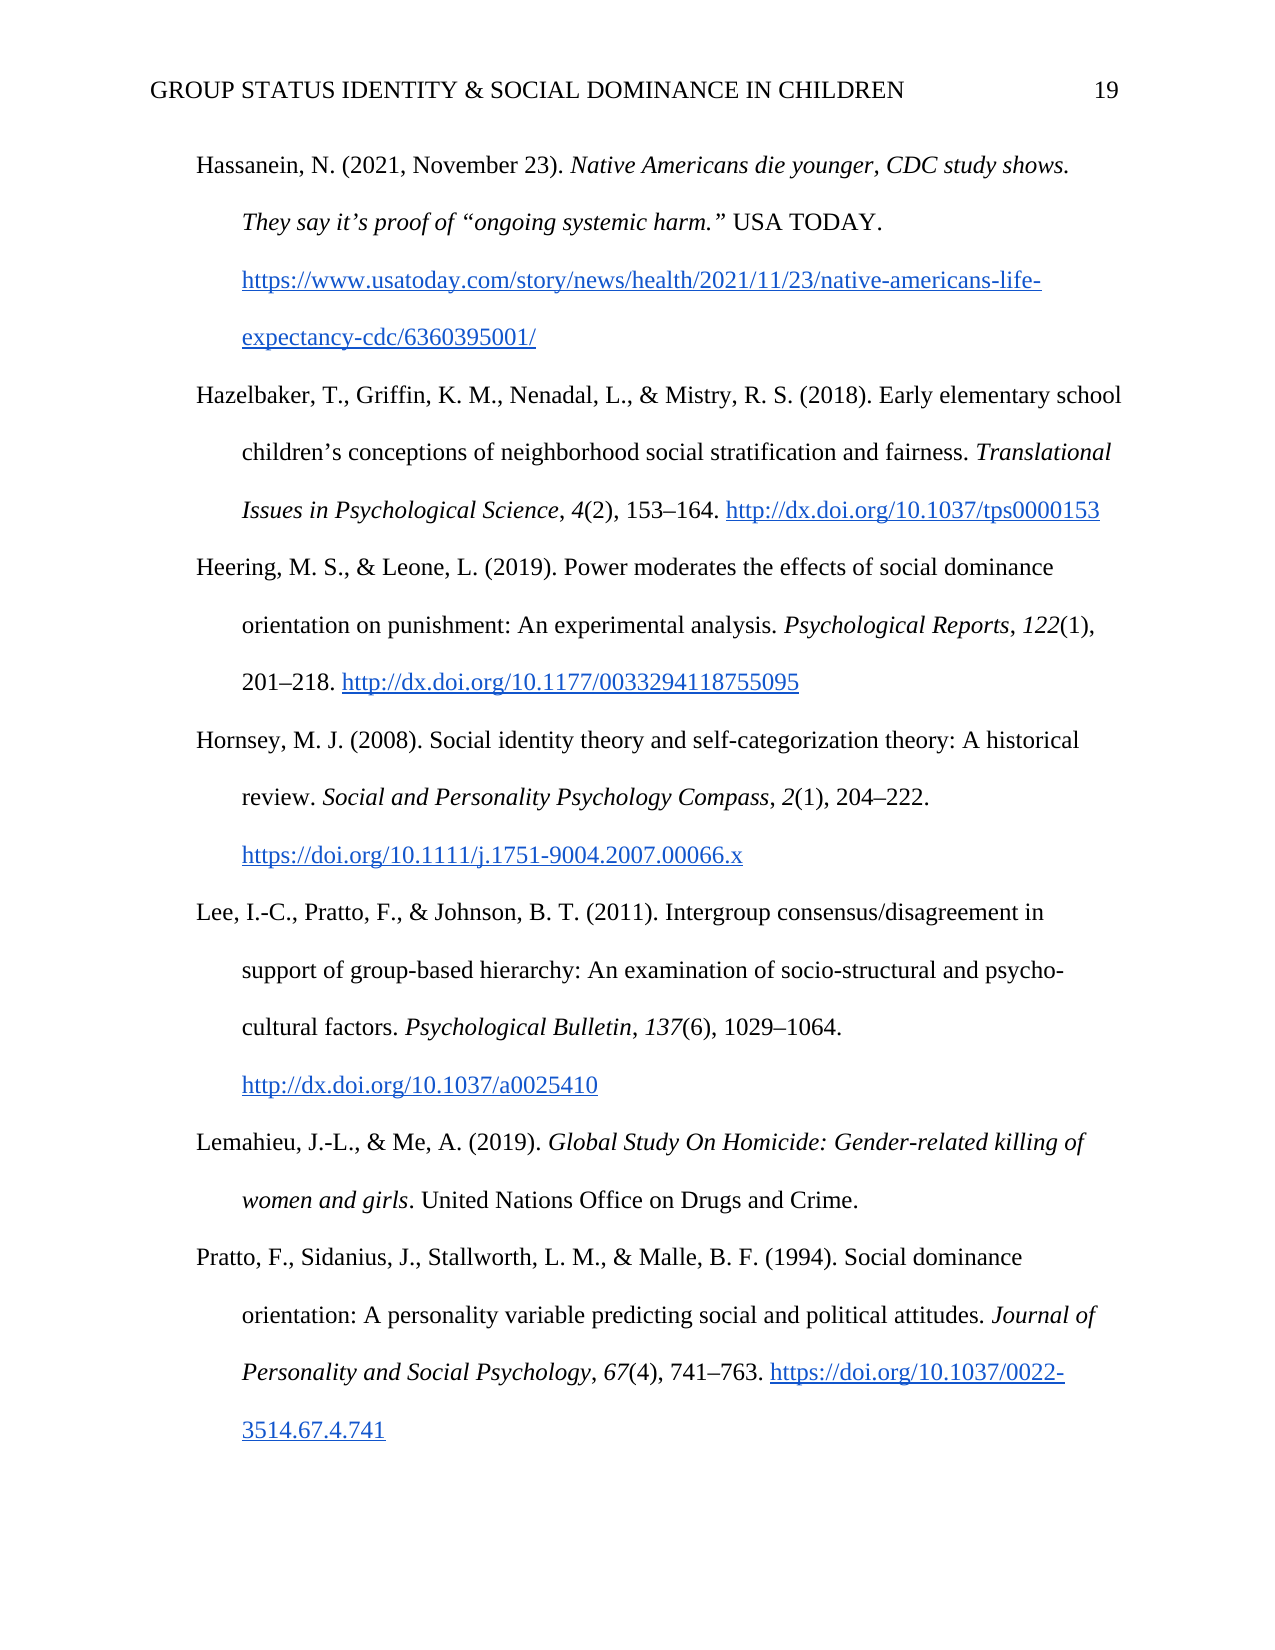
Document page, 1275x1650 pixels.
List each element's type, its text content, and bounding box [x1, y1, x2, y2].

text Heering, M. S., & Leone, L. (2019). Power moderates the effects of social dominance orientation on punishment: An experimental analysis. Psychological Reports, 122(1), 201–218. http://dx.doi.org/10.1177/0033294118755095 [196, 552, 1125, 696]
text Pratto, F., Sidanius, J., Stallworth, L. M., & Malle, B. F. (1994). Social dominance orientation: A personality variable predicting social and political attitudes. Journal of Personality and Social Psychology, 67(4), 741–763. https://doi.org/10.1037/0022-3514.67.4.741 [196, 1242, 1125, 1444]
text Hassanein, N. (2021, November 23). Native Americans die younger, CDC study shows. They say it’s proof of “ongoing systemic harm.” USA TODAY. https://www.usatoday.com/story/news/health/2021/11/23/native-americans-life-expectancy-cdc/6360395001/ [196, 150, 1125, 351]
text Lemahieu, J.-L., & Me, A. (2019). Global Study On Homicide: Gender-related killing of women and girls. United Nations Office on Drugs and Crime. [196, 1127, 1125, 1214]
text Lee, I.-C., Pratto, F., & Johnson, B. T. (2011). Intergroup consensus/disagreement in support of group-based hierarchy: An examination of socio-structural and psycho-cultural factors. Psychological Bulletin, 137(6), 1029–1064. http://dx.doi.org/10.1037/a0025410 [196, 897, 1125, 1099]
text Hornsey, M. J. (2008). Social identity theory and self-categorization theory: A historical review. Social and Personality Psychology Compass, 2(1), 204–222. https://doi.org/10.1111/j.1751-9004.2007.00066.x [196, 725, 1125, 869]
text Hazelbaker, T., Griffin, K. M., Nenadal, L., & Mistry, R. S. (2018). Early elementary school children’s conceptions of neighborhood social stratification and fairness. Translational Issues in Psychological Science, 4(2), 153–164. http://dx.doi.org/10.1037/tps0000153 [196, 380, 1125, 524]
